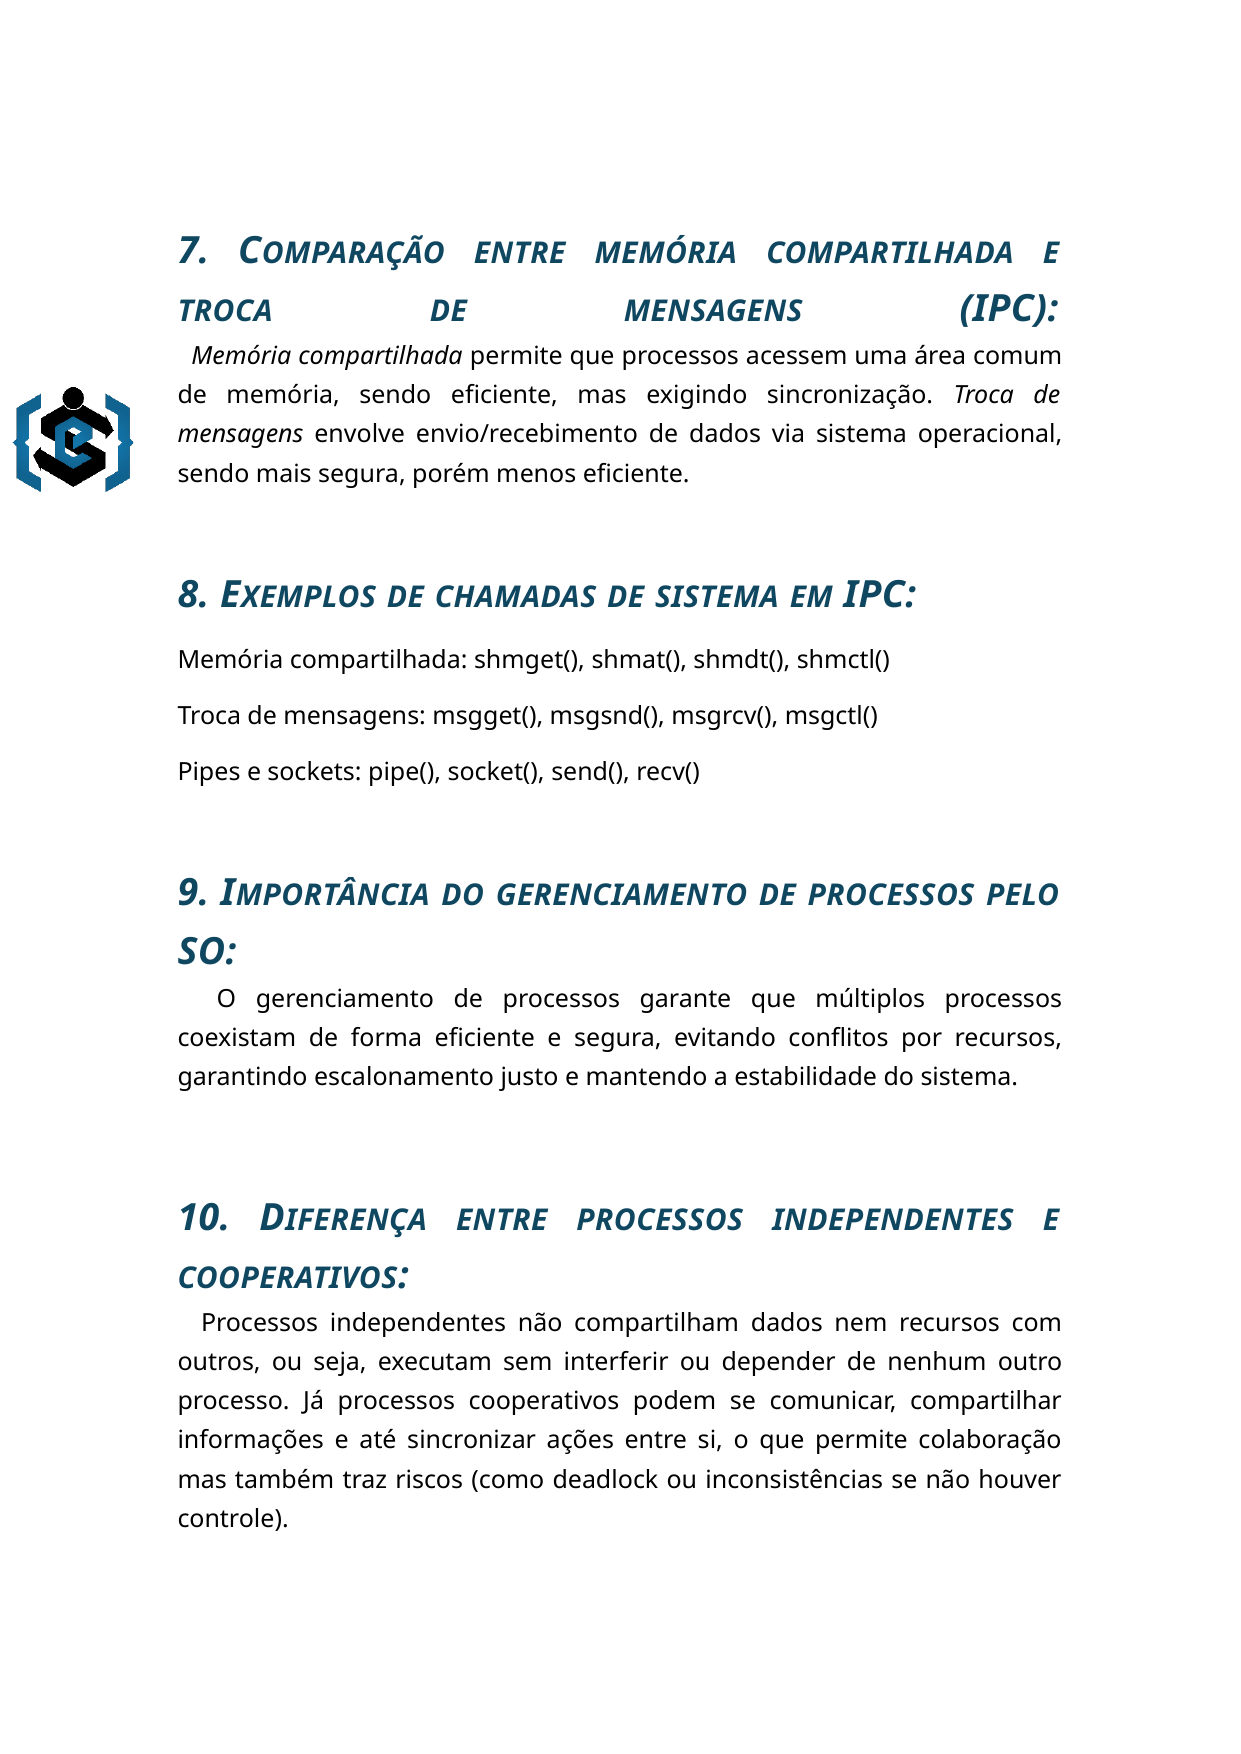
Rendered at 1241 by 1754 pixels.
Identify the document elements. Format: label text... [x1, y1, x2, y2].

text 10. Diferença entre processos independentes e cooperativos: Processos independentes não compartilham dados nem recursos com outros, ou seja, executam sem interferir ou depender de nenhum outro processo. Já processos cooperativos podem se comunicar, compartilhar informações e até sincronizar ações entre si, o que permite colaboração mas também traz riscos (como deadlock ou inconsistências se não houver controle). [177, 1190, 1063, 1534]
text 8. Exemplos de chamadas de sistema em IPC: [177, 567, 1063, 618]
text 9. Importância do gerenciamento de processos pelo SO: O gerenciamento de processos garante que múltiplos processos coexistam de forma eficiente e segura, evitando conflitos por recursos, garantindo escalonamento justo e mantendo a estabilidade do sistema. [177, 866, 1063, 1093]
text Troca de mensagens: msgget(), msgsnd(), msgrcv(), msgctl() [177, 698, 1063, 732]
text 7. Comparação entre memória compartilhada e troca de mensagens (IPC): Memória compartilhada permite que processos acessem uma área comum de memória, sendo eficiente, mas exigindo sincronização. Troca de mensagens envolve envio/recebimento de dados via sistema operacional, sendo mais segura, porém menos eficiente. [177, 223, 1063, 489]
text Memória compartilhada: shmget(), shmat(), shmdt(), shmctl() [177, 642, 1063, 676]
picture [12, 387, 134, 492]
text Pipes e sockets: pipe(), socket(), send(), recv() [177, 754, 1063, 788]
